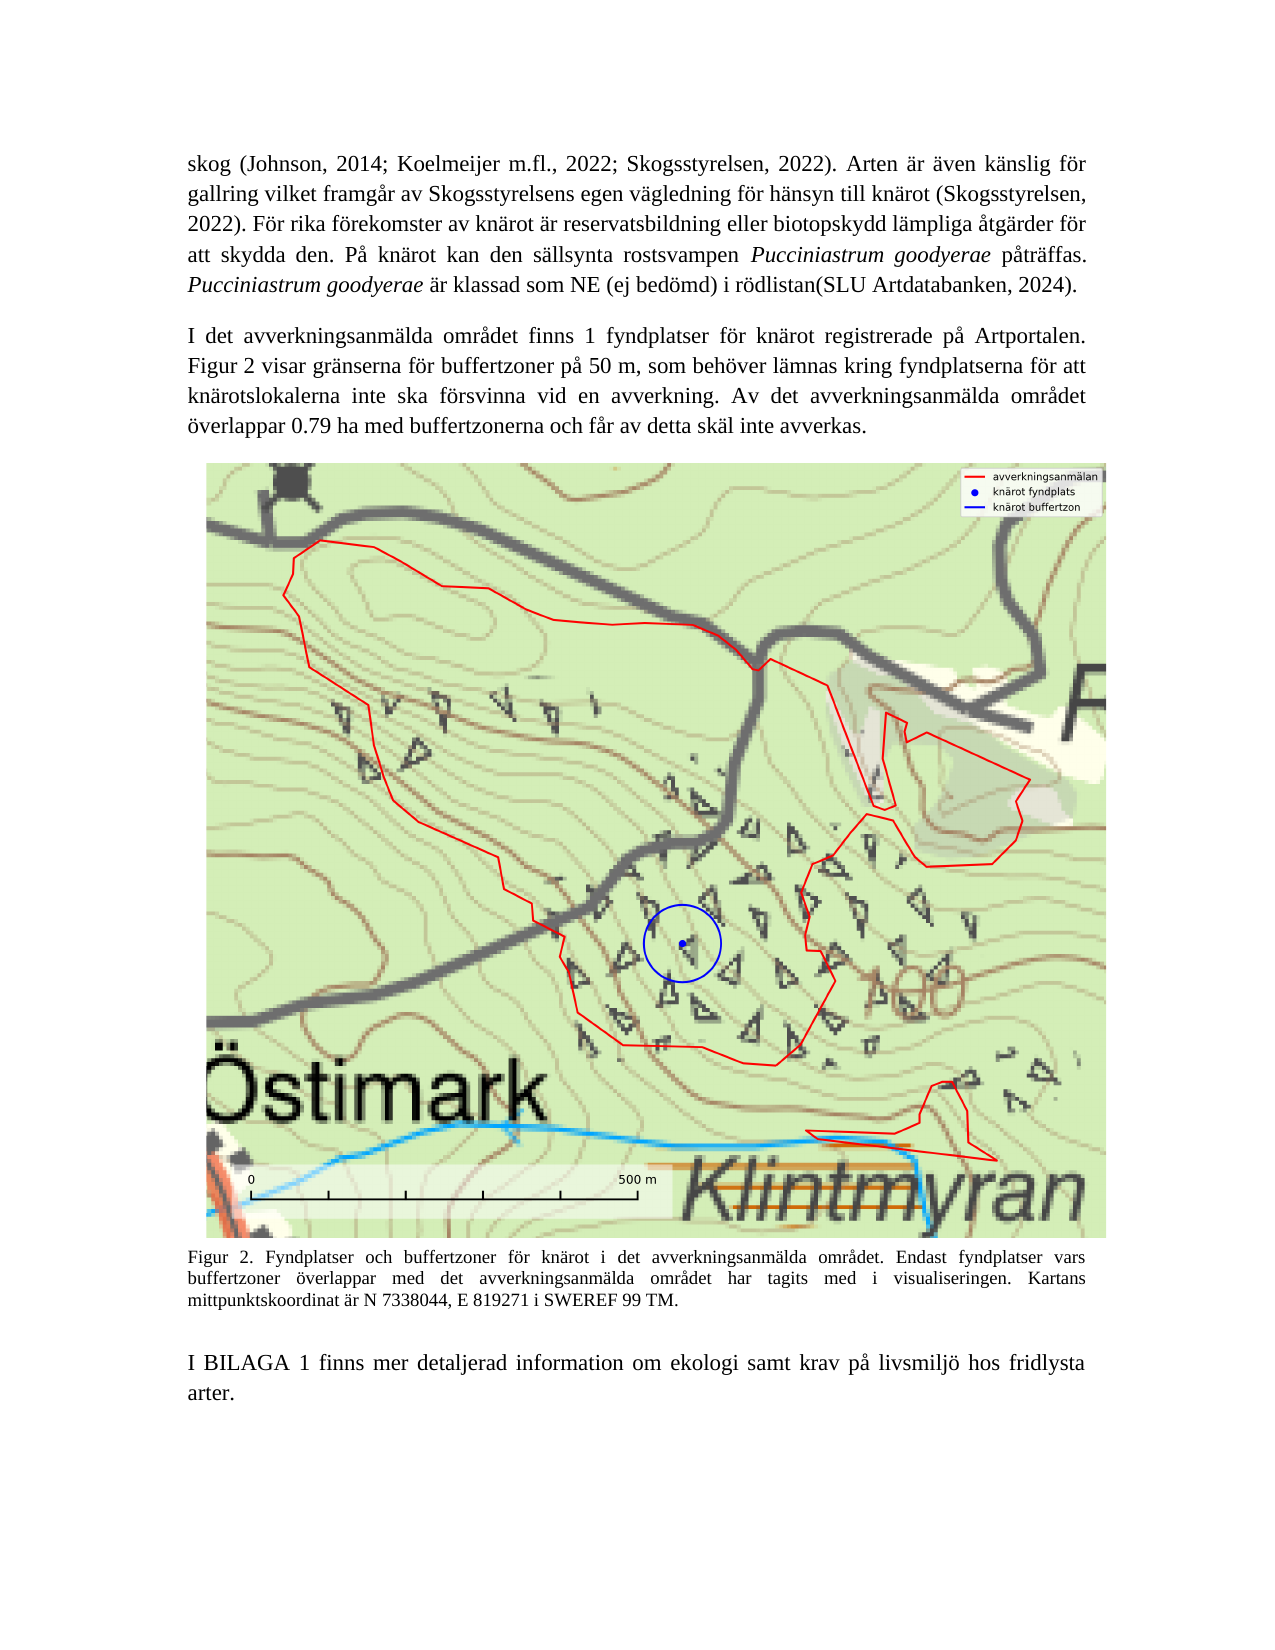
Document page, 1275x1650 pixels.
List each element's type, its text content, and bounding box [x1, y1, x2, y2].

text Figur 2. Fyndplatser och buffertzoner för knärot i det avverkningsanmälda området. Endast fyndplatser vars buffertzoner överlappar med det avverkningsanmälda området har tagits med i visualiseringen. Kartans mittpunktskoordinat är N 7338044, E 819271 i SWEREF 99 TM. [187, 1246, 1087, 1310]
text I BILAGA 1 finns mer detaljerad information om ekologi samt krav på livsmiljö hos fridlysta arter. [187, 1348, 1087, 1405]
text I det avverkningsanmälda området finns 1 fyndplatser för knärot registrerade på Artportalen. Figur 2 visar gränserna för buffertzoner på 50 m, som behöver lämnas kring fyndplatserna för att knärotslokalerna inte ska försvinna vid en avverkning. Av det avverkningsanmälda området överlappar 0.79 ha med buffertzonerna och får av detta skäl inte avverkas. [187, 322, 1087, 439]
picture [206, 463, 1107, 1238]
